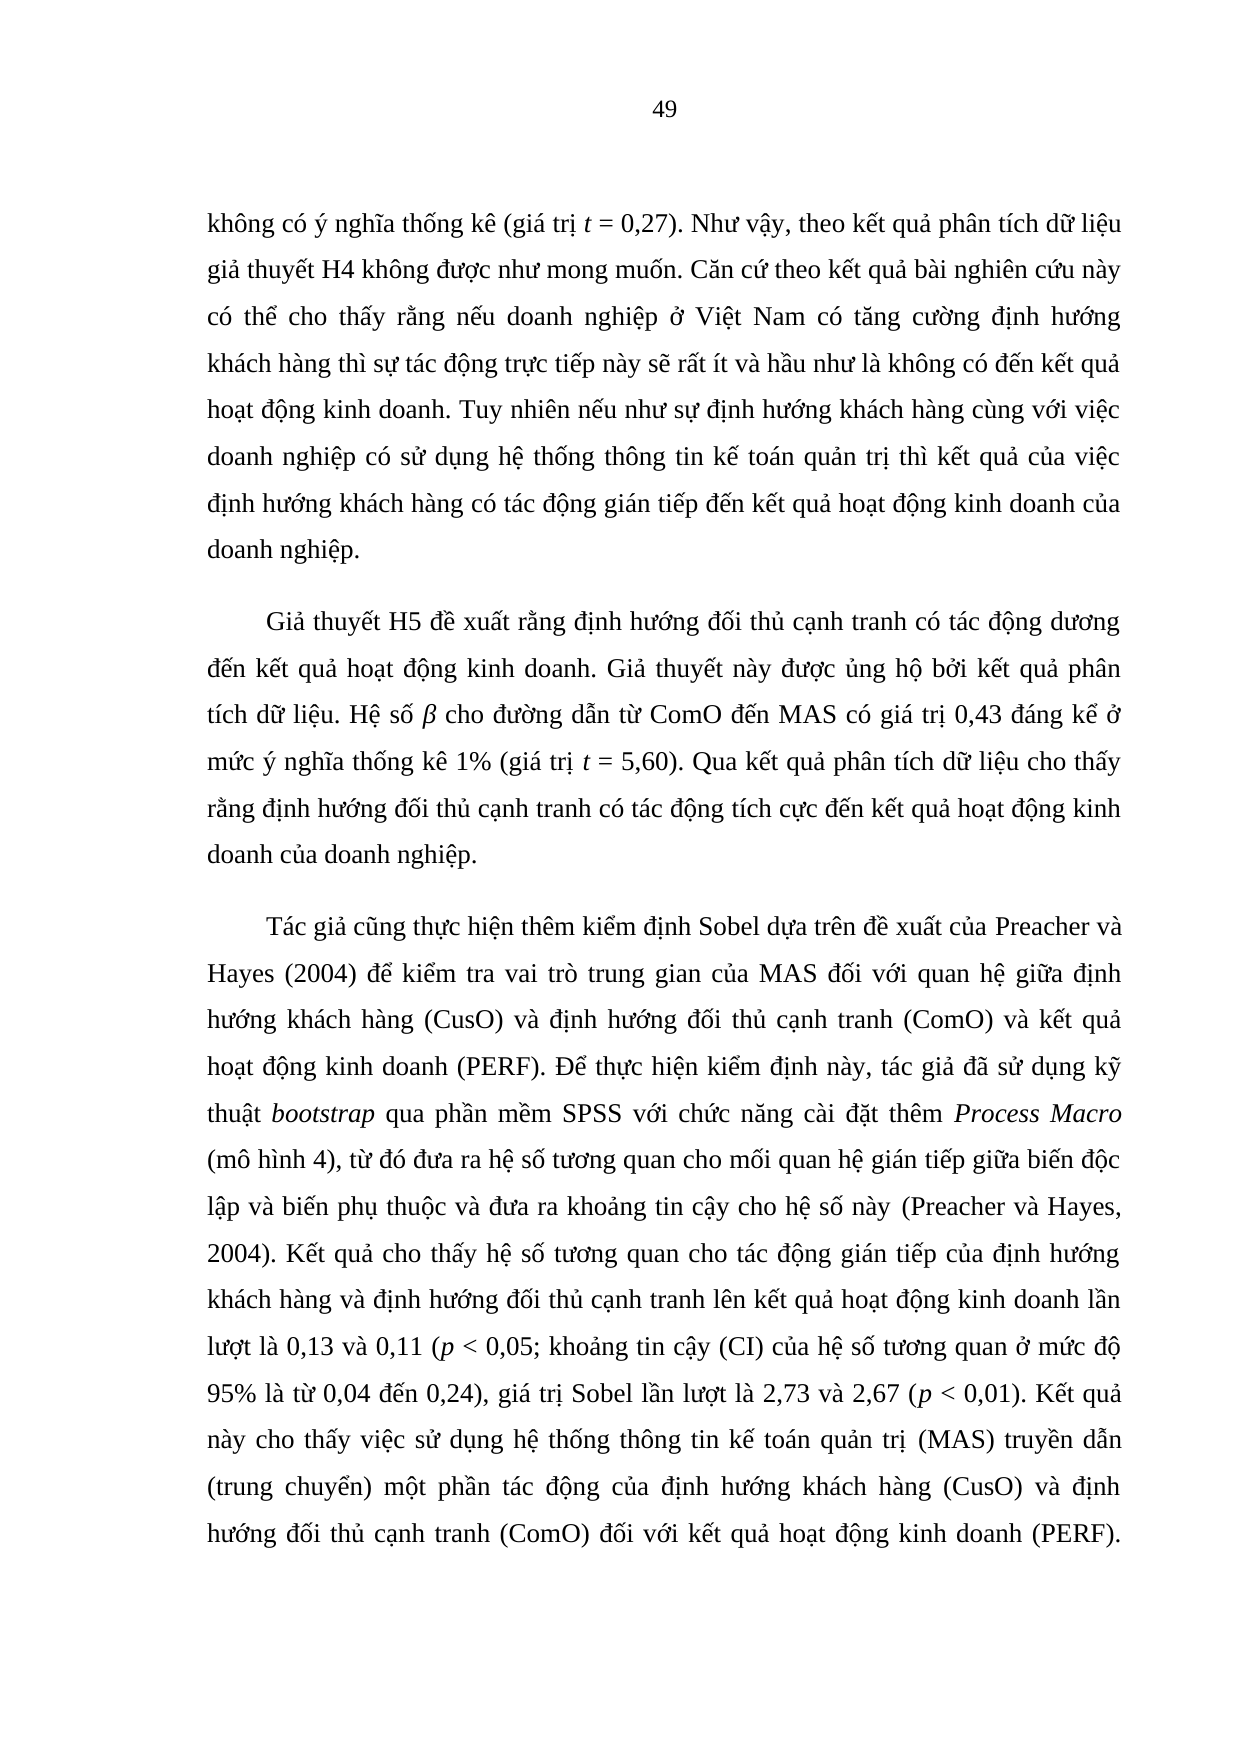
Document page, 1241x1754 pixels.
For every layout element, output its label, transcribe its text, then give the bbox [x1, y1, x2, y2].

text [207, 207, 1122, 564]
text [207, 910, 1122, 1548]
text Giả thuyết H5 đề xuất rằng định hướng đối thủ cạnh tranh có tác động dương đến kết quả hoạt động kinh doanh. Giả thuyết này được ủng hộ bởi kết quả phân tích dữ liệu. Hệ số β cho đường dẫn từ ComO đến MAS có giá trị 0,43 đáng kể ở mức ý nghĩa thống kê 1% (giá trị t = 5,60). Qua kết quả phân tích dữ liệu cho thấy rằng định hướng đối thủ cạnh tranh có tác động tích cực đến kết quả hoạt động kinh doanh của doanh nghiệp. [207, 605, 1122, 869]
